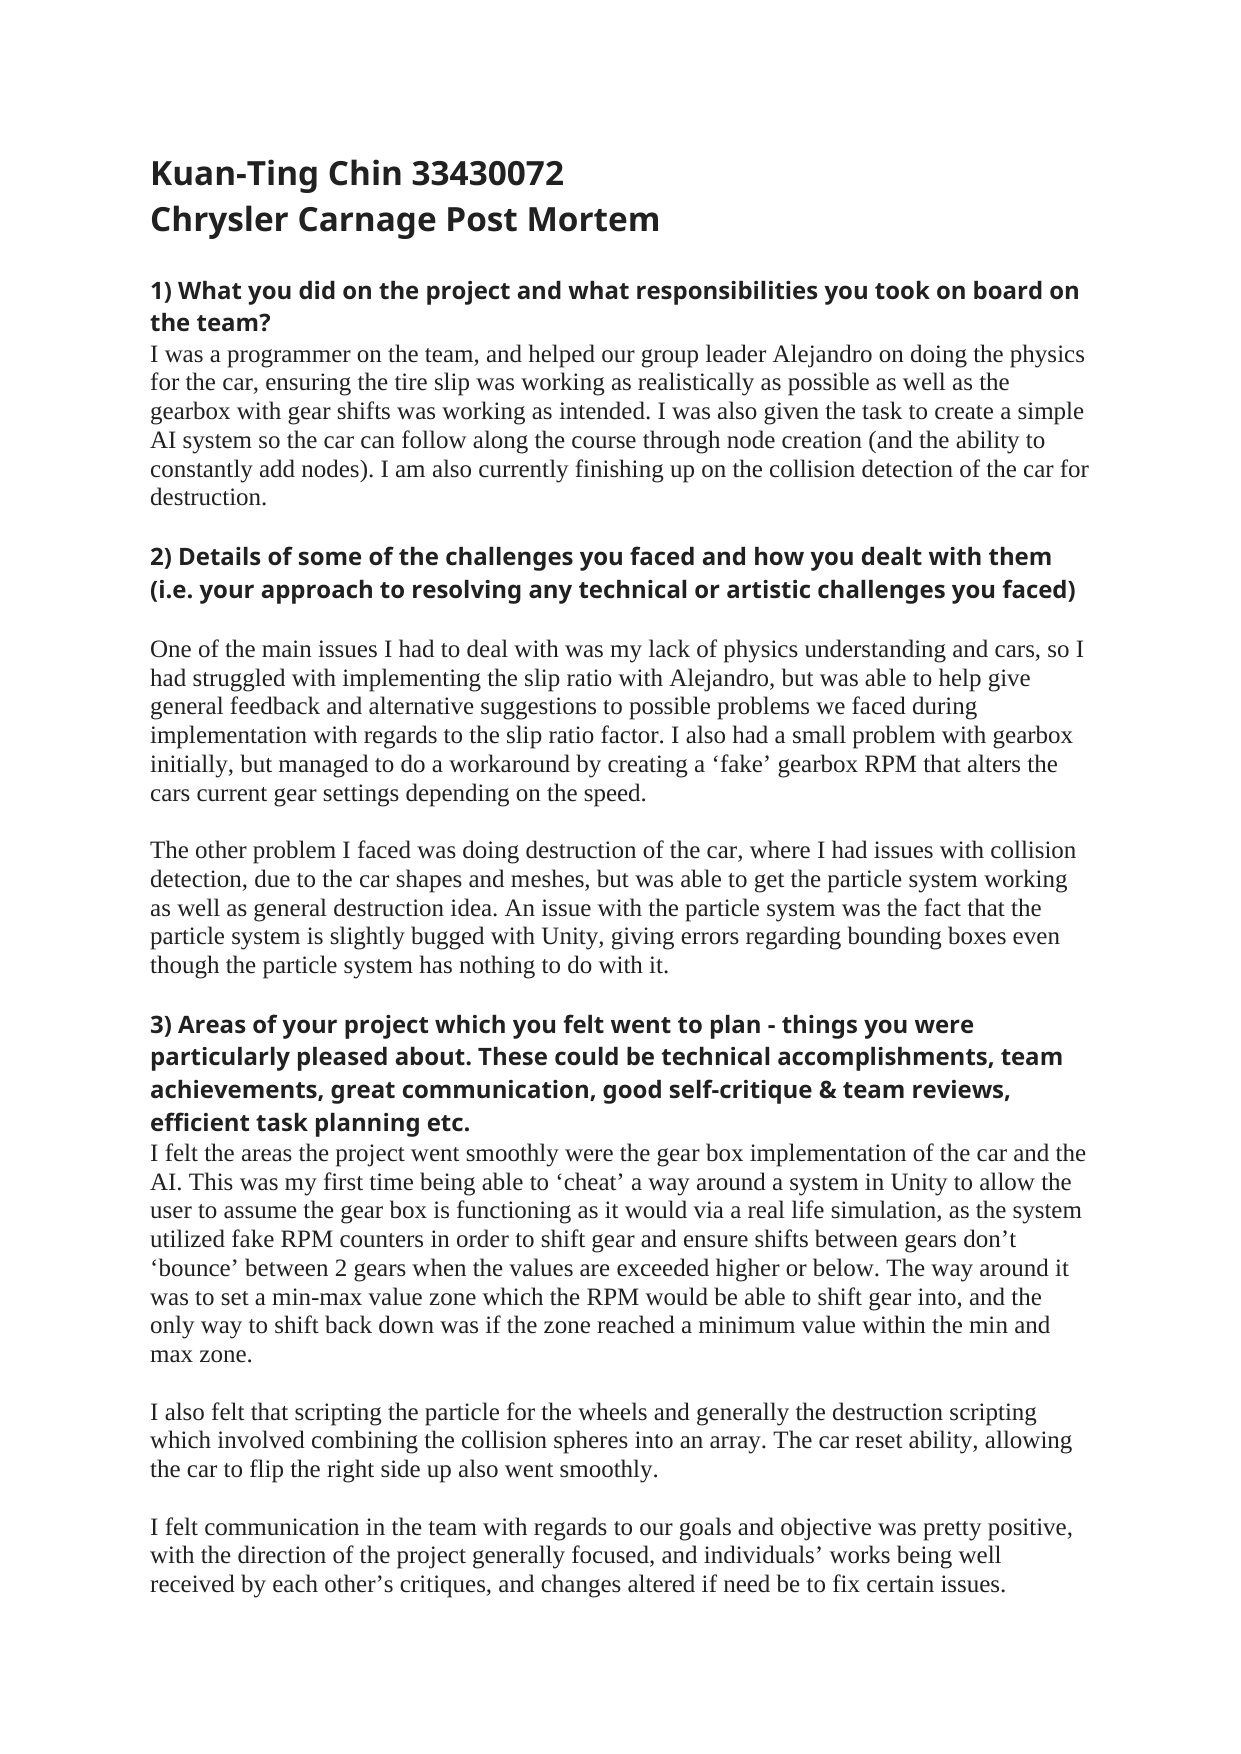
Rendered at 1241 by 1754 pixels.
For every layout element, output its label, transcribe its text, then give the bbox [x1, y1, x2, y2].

text One of the main issues I had to deal with was my lack of physics understanding and cars, so I had struggled with implementing the slip ratio with Alejandro, but was able to help give general feedback and alternative suggestions to possible problems we faced during implementation with regards to the slip ratio factor. I also had a small problem with gearbox initially, but managed to do a workaround by creating a ‘fake’ gearbox RPM that alters the cars current gear settings depending on the speed. [150, 634, 1090, 806]
text The other problem I faced was doing destruction of the car, where I had issues with collision detection, due to the car shapes and meshes, but was able to get the particle system working as well as general destruction idea. An issue with the particle system was the fact that the particle system is slightly bugged with Unity, giving errors regarding bounding boxes even though the particle system has nothing to do with it. [150, 835, 1090, 979]
text I also felt that scripting the particle for the wheels and generally the destruction scripting which involved combining the collision spheres into an array. The car reset ability, allowing the car to flip the right side up also went smoothly. [150, 1397, 1090, 1483]
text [150, 1512, 1090, 1598]
text I was a programmer on the team, and helped our group leader Alejandro on doing the physics for the car, ensuring the tire slip was working as realistically as possible as well as the gearbox with gear shifts was working as intended. I was also given the task to create a simple AI system so the car can follow along the course through node creation (and the ability to constantly add nodes). I am also currently finishing up on the collision detection of the car for destruction. [150, 339, 1090, 511]
text 2) Details of some of the challenges you faced and how you dealt with them (i.e. your approach to resolving any technical or artistic challenges you faced) [150, 540, 1090, 605]
text Kuan-Ting Chin 33430072 Chrysler Carnage Post Mortem [150, 150, 1090, 241]
text 3) Areas of your project which you felt went to plan - things you were particularly pleased about. These could be technical accomplishments, team achievements, great communication, good self-critique & team reviews, efficient task planning etc. [150, 1008, 1090, 1138]
text I felt the areas the project went smoothly were the gear box implementation of the car and the AI. This was my first time being able to ‘cheat’ a way around a system in Unity to allow the user to assume the gear box is functioning as it would via a real life simulation, as the system utilized fake RPM counters in order to shift gear and ensure shifts between gears don’t ‘bounce’ between 2 gears when the values are exceeded higher or below. The way around it was to set a min-max value zone which the RPM would be able to shift gear into, and the only way to shift back down was if the zone reached a minimum value within the min and max zone. [150, 1138, 1090, 1368]
text 1) What you did on the project and what responsibilities you took on board on the team? [150, 273, 1090, 339]
